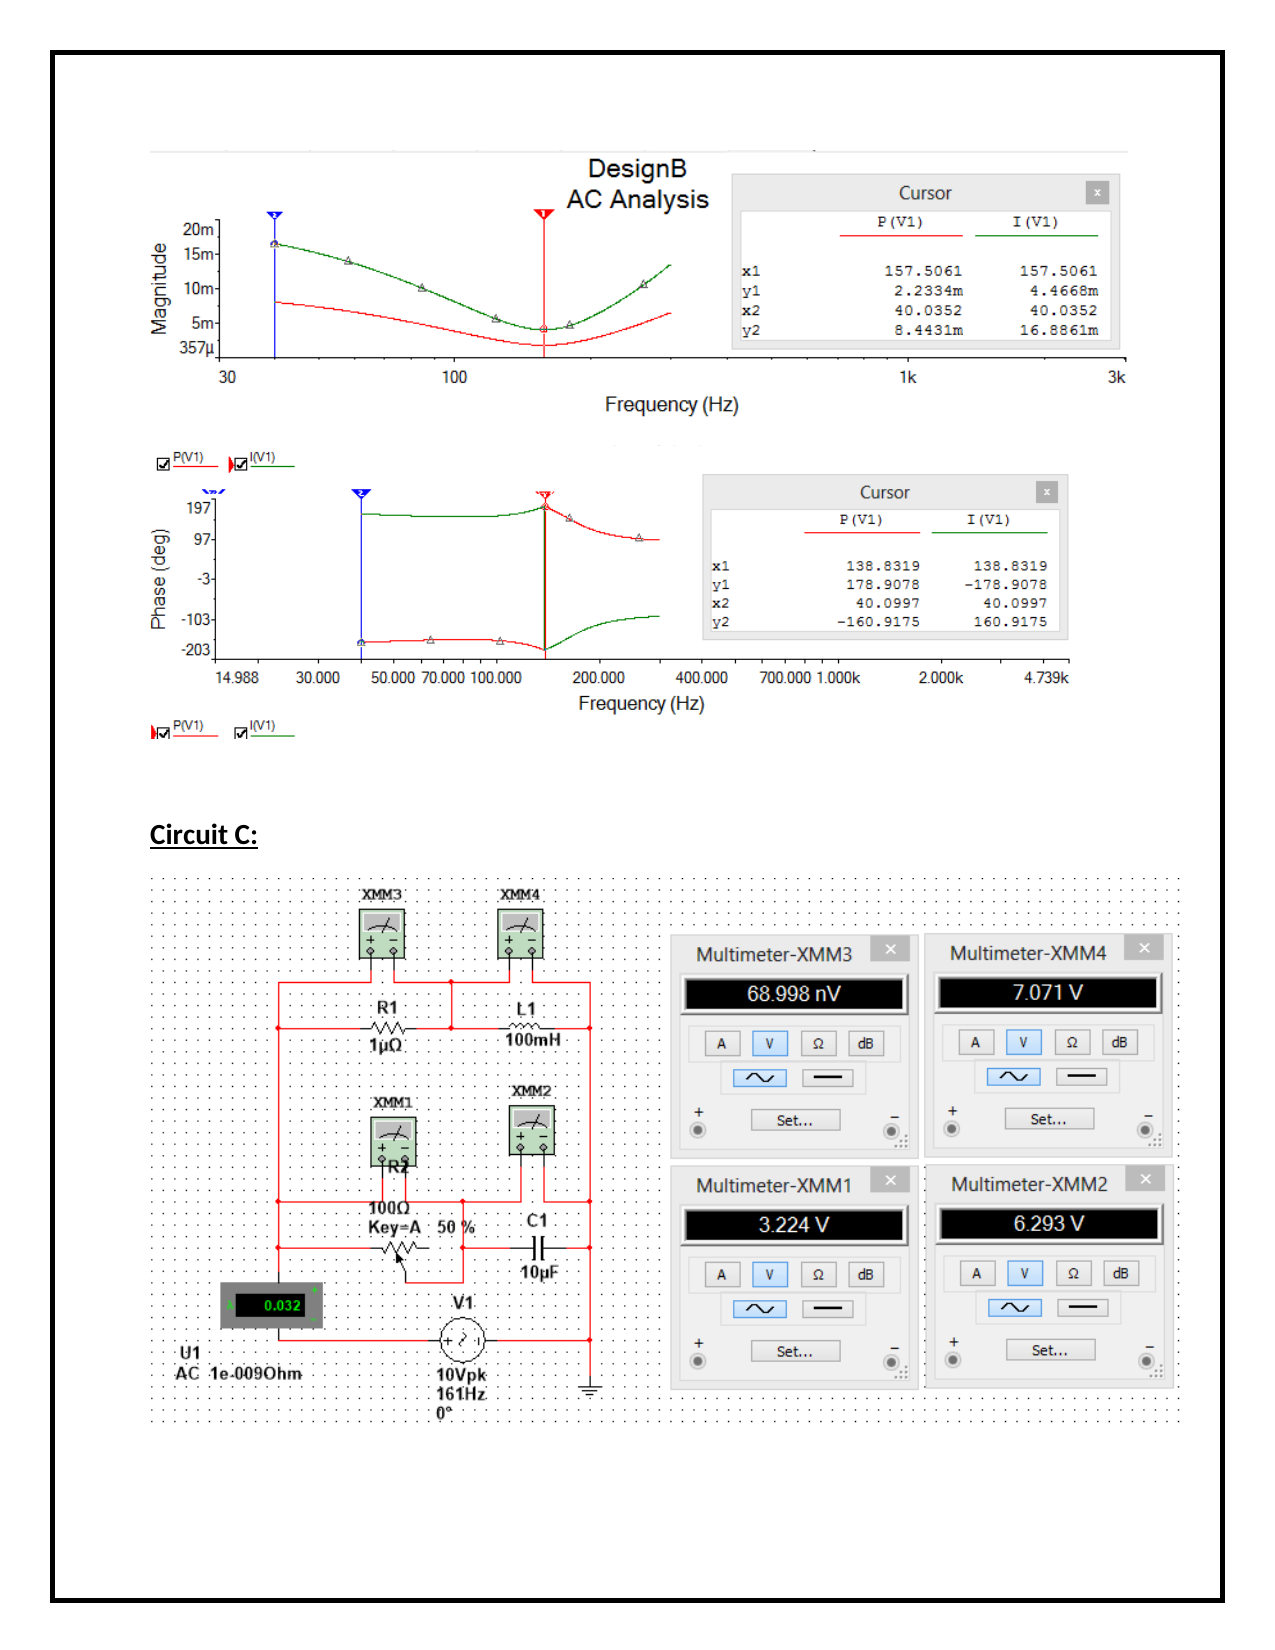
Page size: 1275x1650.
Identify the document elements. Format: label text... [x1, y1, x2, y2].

picture [150, 878, 1187, 1430]
text Circuit C: [150, 816, 1125, 852]
picture [150, 150, 1129, 421]
picture [150, 445, 1072, 739]
